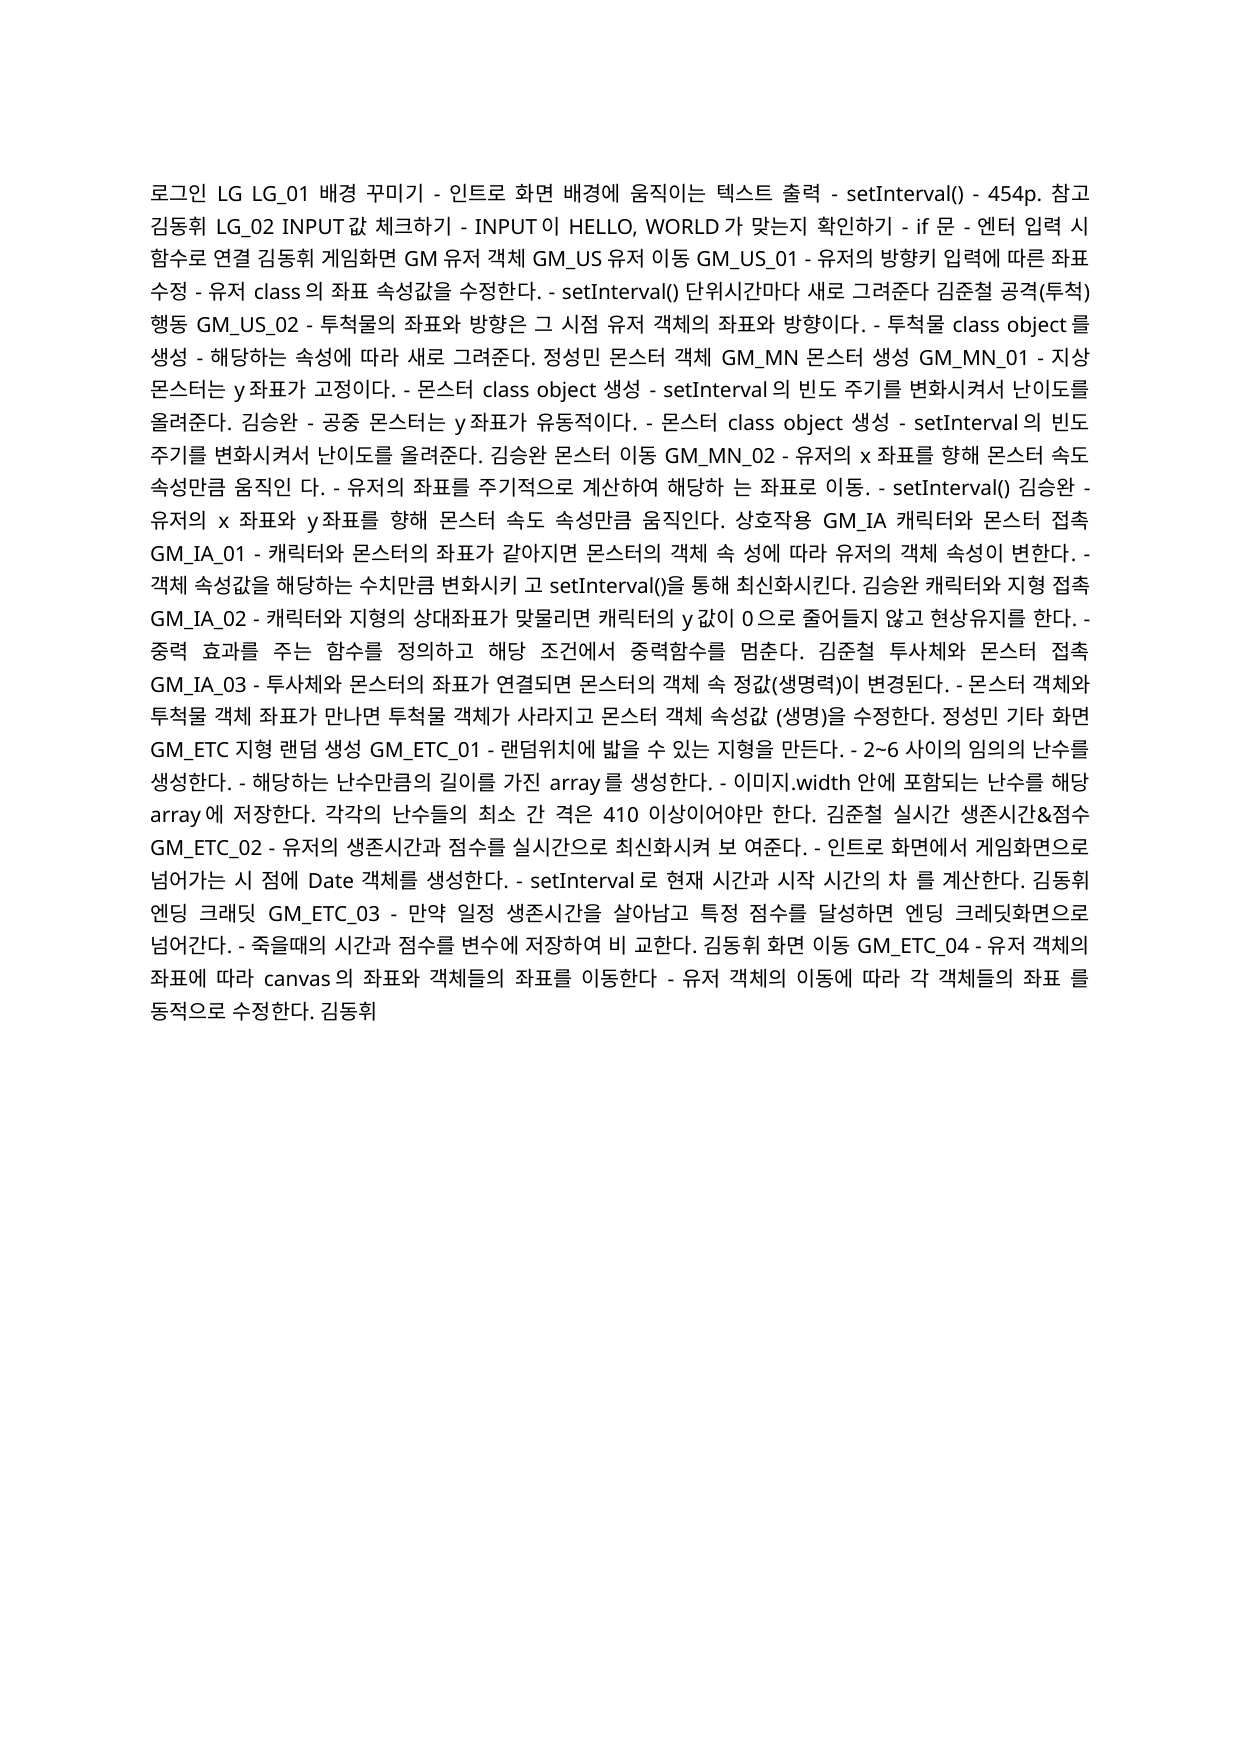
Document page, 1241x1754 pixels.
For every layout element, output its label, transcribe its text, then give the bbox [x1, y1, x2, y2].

text 로그인 LG LG_01 배경 꾸미기 - 인트로 화면 배경에 움직이는 텍스트 출력 - setInterval() - 454p. 참고 김동휘 LG_02 INPUT값 체크하기 - INPUT이 HELLO, WORLD가 맞는지 확인하기 - if 문 - 엔터 입력 시 함수로 연결 김동휘 게임화면 GM 유저 객체 GM_US 유저 이동 GM_US_01 - 유저의 방향키 입력에 따른 좌표 수정 - 유저 class의 좌표 속성값을 수정한다. - setInterval() 단위시간마다 새로 그려준다 김준철 공격(투척) 행동 GM_US_02 - 투척물의 좌표와 방향은 그 시점 유저 객체의 좌표와 방향이다. - 투척물 class object를 생성 - 해당하는 속성에 따라 새로 그려준다. 정성민 몬스터 객체 GM_MN 몬스터 생성 GM_MN_01 - 지상 몬스터는 y좌표가 고정이다. - 몬스터 class object 생성 - setInterval의 빈도 주기를 변화시켜서 난이도를 올려준다. 김승완 - 공중 몬스터는 y좌표가 유동적이다. - 몬스터 class object 생성 - setInterval의 빈도 주기를 변화시켜서 난이도를 올려준다. 김승완 몬스터 이동 GM_MN_02 - 유저의 x 좌표를 향해 몬스터 속도 속성만큼 움직인 다. - 유저의 좌표를 주기적으로 계산하여 해당하 는 좌표로 이동. - setInterval() 김승완 - 유저의 x 좌표와 y좌표를 향해 몬스터 속도 속성만큼 움직인다. 상호작용 GM_IA 캐릭터와 몬스터 접촉 GM_IA_01 - 캐릭터와 몬스터의 좌표가 같아지면 몬스터의 객체 속 성에 따라 유저의 객체 속성이 변한다. - 객체 속성값을 해당하는 수치만큼 변화시키 고 setInterval()을 통해 최신화시킨다. 김승완 캐릭터와 지형 접촉 GM_IA_02 - 캐릭터와 지형의 상대좌표가 맞물리면 캐릭터의 y값이 0으로 줄어들지 않고 현상유지를 한다. - 중력 효과를 주는 함수를 정의하고 해당 조건에서 중력함수를 멈춘다. 김준철 투사체와 몬스터 접촉 GM_IA_03 - 투사체와 몬스터의 좌표가 연결되면 몬스터의 객체 속 정값(생명력)이 변경된다. - 몬스터 객체와 투척물 객체 좌표가 만나면 투척물 객체가 사라지고 몬스터 객체 속성값 (생명)을 수정한다. 정성민 기타 화면 GM_ETC 지형 랜덤 생성 GM_ETC_01 - 랜덤위치에 밟을 수 있는 지형을 만든다. - 2~6 사이의 임의의 난수를 생성한다. - 해당하는 난수만큼의 길이를 가진 array를 생성한다. - 이미지.width 안에 포함되는 난수를 해당 array에 저장한다. 각각의 난수들의 최소 간 격은 410 이상이어야만 한다. 김준철 실시간 생존시간&점수 GM_ETC_02 - 유저의 생존시간과 점수를 실시간으로 최신화시켜 보 여준다. - 인트로 화면에서 게임화면으로 넘어가는 시 점에 Date 객체를 생성한다. - setInterval로 현재 시간과 시작 시간의 차 를 계산한다. 김동휘 엔딩 크래딧 GM_ETC_03 - 만약 일정 생존시간을 살아남고 특정 점수를 달성하면 엔딩 크레딧화면으로 넘어간다. - 죽을때의 시간과 점수를 변수에 저장하여 비 교한다. 김동휘 화면 이동 GM_ETC_04 - 유저 객체의 좌표에 따라 canvas의 좌표와 객체들의 좌표를 이동한다 - 유저 객체의 이동에 따라 각 객체들의 좌표 를 동적으로 수정한다. 김동휘 [150, 177, 1090, 1025]
